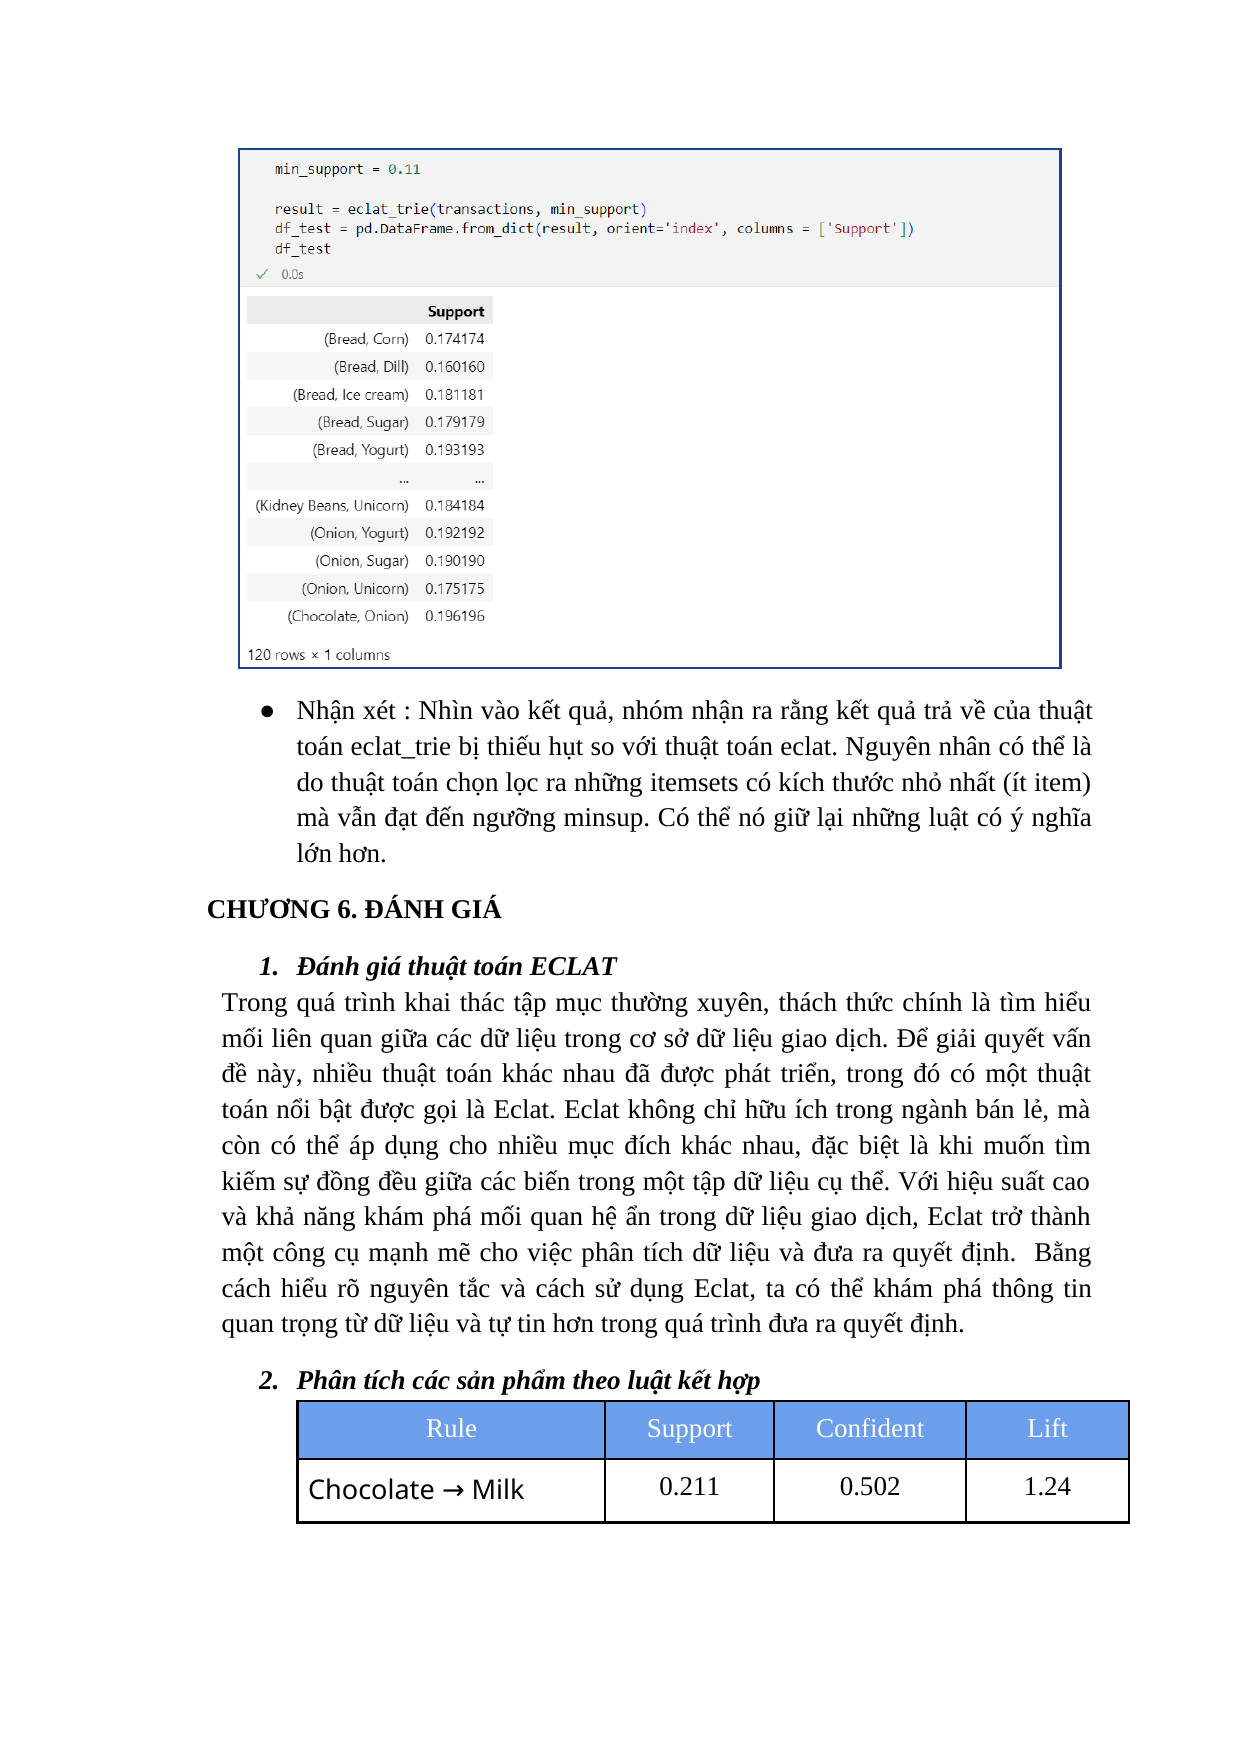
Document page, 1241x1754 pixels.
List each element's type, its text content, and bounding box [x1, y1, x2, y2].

table_header Confident [775, 1402, 965, 1458]
table_cell 1.24 [967, 1460, 1128, 1521]
list Nhận xét : Nhìn vào kết quả, nhóm nhận ra rằng kết quả trả về của thuật toán eclat_trie bị thiếu hụt so với thuật toán eclat. Nguyên nhân có thể là do thuật toán chọn lọc ra những itemsets có kích thước nhỏ nhất (ít item) mà vẫn đạt đến ngưỡng minsup. Có thể nó giữ lại những luật có ý nghĩa lớn hơn. [259, 694, 1093, 868]
text Trong quá trình khai thác tập mục thường xuyên, thách thức chính là tìm hiểu mối liên quan giữa các dữ liệu trong cơ sở dữ liệu giao dịch. Để giải quyết vấn đề này, nhiều thuật toán khác nhau đã được phát triển, trong đó có một thuật toán nổi bật được gọi là Eclat. Eclat không chỉ hữu ích trong ngành bán lẻ, mà còn có thể áp dụng cho nhiều mục đích khác nhau, đặc biệt là khi muốn tìm kiếm sự đồng đều giữa các biến trong một tập dữ liệu cụ thể. Với hiệu suất cao và khả năng khám phá mối quan hệ ẩn trong dữ liệu giao dịch, Eclat trở thành một công cụ mạnh mẽ cho việc phân tích dữ liệu và đưa ra quyết định. Bằng cách hiểu rõ nguyên tắc và cách sử dụng Eclat, ta có thể khám phá thông tin quan trọng từ dữ liệu và tự tin hơn trong quá trình đưa ra quyết định. [221, 986, 1093, 1339]
table_header Rule [299, 1402, 604, 1458]
table_header Lift [967, 1402, 1128, 1458]
subtitle CHƯƠNG 6. ĐÁNH GIÁ [207, 894, 1093, 925]
subtitle Phân tích các sản phẩm theo luật kết hợp [259, 1364, 1093, 1395]
table_cell 0.502 [775, 1460, 965, 1521]
table_cell Chocolate → Milk [299, 1460, 604, 1521]
table_cell 0.211 [606, 1460, 773, 1521]
subtitle Đánh giá thuật toán ECLAT [259, 950, 1093, 981]
table_header Support [606, 1402, 773, 1458]
picture [240, 150, 1059, 667]
